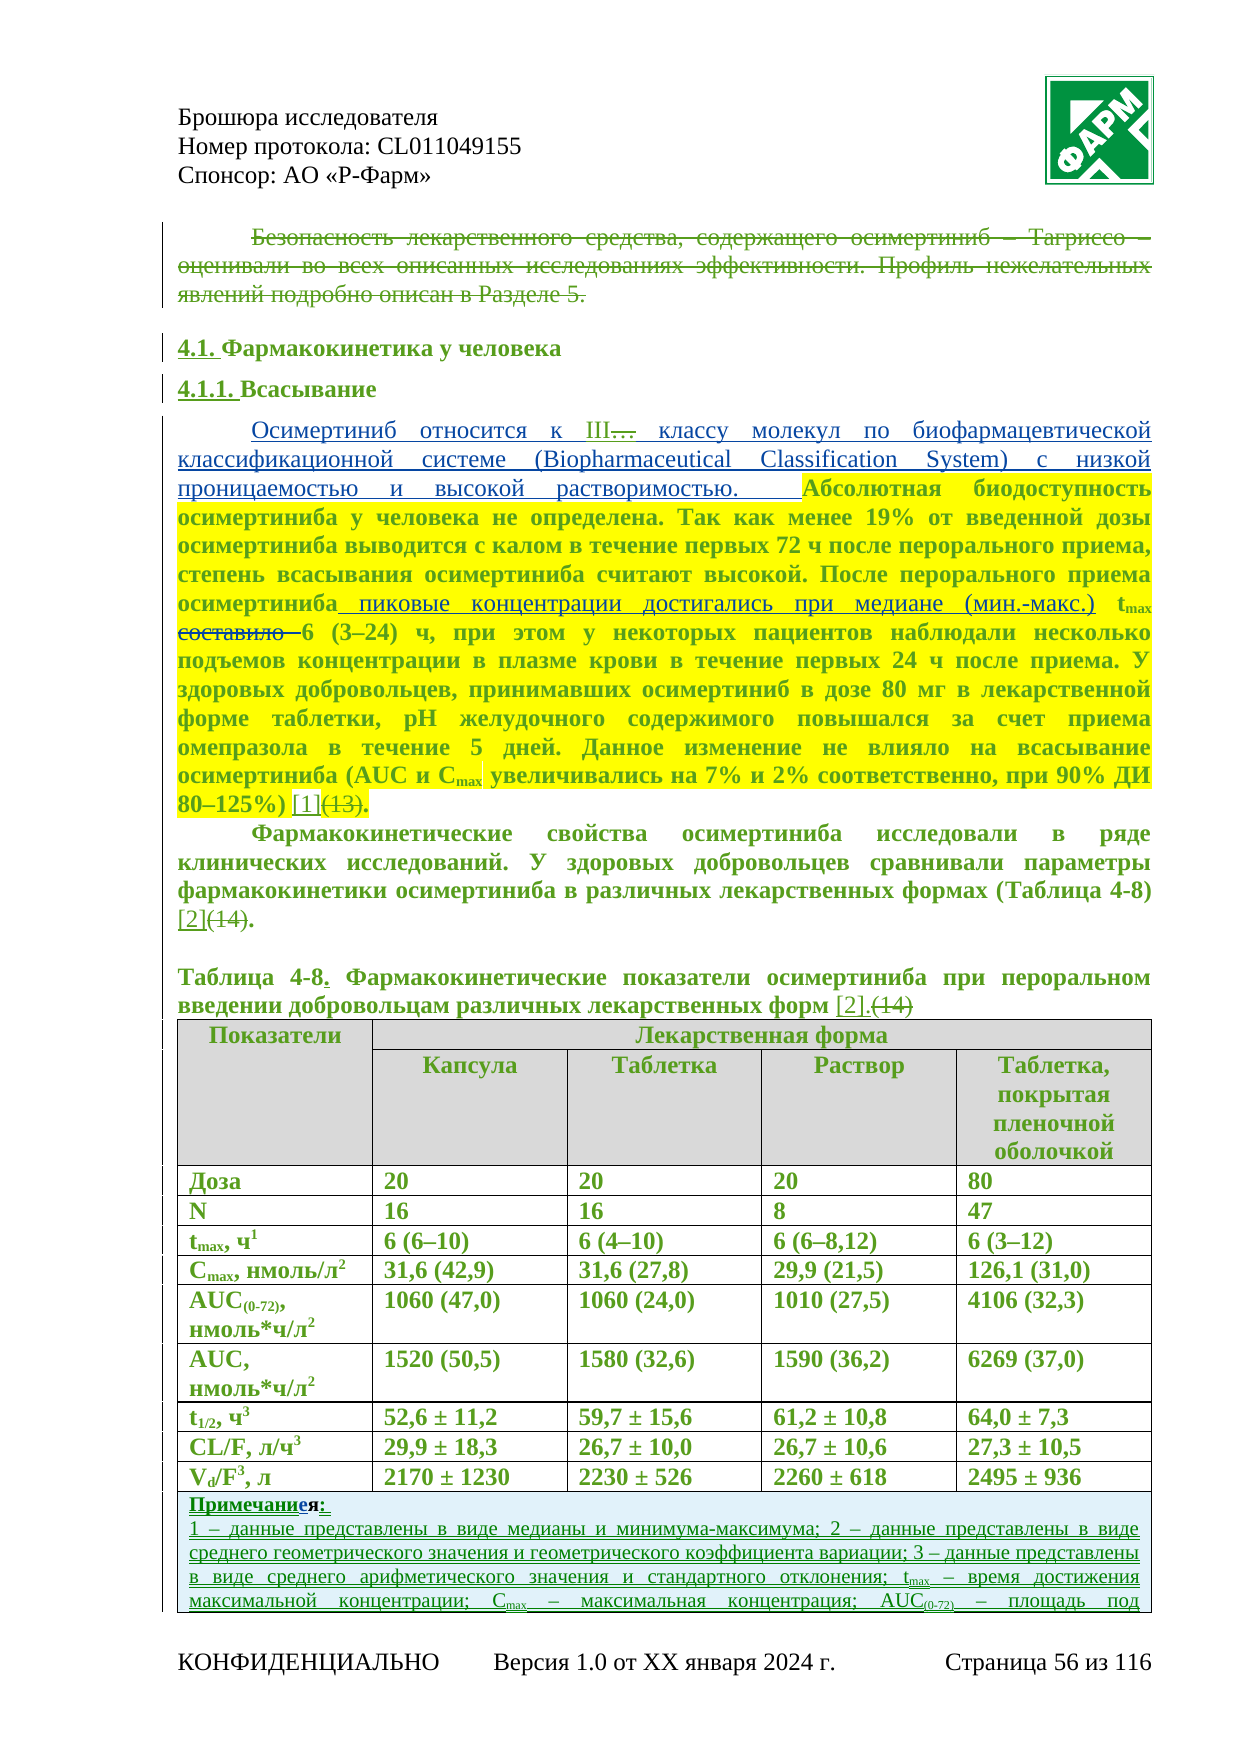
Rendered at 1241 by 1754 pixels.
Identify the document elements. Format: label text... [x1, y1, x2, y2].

table_cell 2260 ± 618 [762, 1462, 956, 1491]
table_cell Раствор [762, 1050, 956, 1165]
table_cell 6 (4–10) [568, 1226, 761, 1254]
table_cell 20 [568, 1166, 761, 1195]
table_cell Доза [178, 1166, 372, 1195]
table_cell t1/2, ч3 [178, 1403, 372, 1431]
table_cell 29,9 (21,5) [762, 1256, 956, 1284]
table_cell 31,6 (27,8) [568, 1256, 761, 1284]
table_cell 4106 (32,3) [957, 1285, 1151, 1343]
table_cell Таблетка, покрытая пленочной оболочкой [957, 1050, 1151, 1165]
table_cell 16 [373, 1196, 567, 1225]
table_header Лекарственная форма [373, 1020, 1151, 1049]
table_cell Cmax, нмоль/л2 [178, 1256, 372, 1284]
table_cell 6269 (37,0) [957, 1344, 1151, 1401]
table_cell 1520 (50,5) [373, 1344, 567, 1401]
table_cell 6 (6–8,12) [762, 1226, 956, 1254]
table_header Показатели [178, 1020, 372, 1165]
table_cell 2230 ± 526 [568, 1462, 761, 1491]
table_cell 80 [957, 1166, 1151, 1195]
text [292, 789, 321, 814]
table_cell 47 [957, 1196, 1151, 1225]
table_cell 20 [762, 1166, 956, 1195]
table_cell 126,1 (31,0) [957, 1256, 1151, 1284]
table_cell 1060 (24,0) [568, 1285, 761, 1343]
table_cell Капсула [373, 1050, 567, 1165]
table_cell CL/F, л/ч3 [178, 1432, 372, 1461]
table_cell 27,3 ± 10,5 [957, 1432, 1151, 1461]
table_cell 26,7 ± 10,0 [568, 1432, 761, 1461]
table_cell Таблетка [568, 1050, 761, 1165]
text Абсолютная биодоступность осимертиниба у человека не определена. Так как менее 19% от введенной дозы осимертиниба выводится с калом в течение первых 72 ч после перорального приема, степень всасывания осимертиниба считают высокой. После перорального приема осимертиниба tmax 6 (3–24) ч, при этом у некоторых пациентов наблюдали несколько подъемов концентрации в плазме крови в течение первых 24 ч после приема. У здоровых добровольцев, принимавших осимертиниб в дозе 80 мг в лекарственной форме таблетки, рН желудочного содержимого повышался за счет приема омепразола в течение 5 дней. Данное изменение не влияло на всасывание осимертиниба (AUC и Cmax увеличивались на 7% и 2% соответственно, при 90% ДИ 80–125%) . [177, 416, 1152, 498]
table_cell 31,6 (42,9) [373, 1256, 567, 1284]
table_cell 1580 (32,6) [568, 1344, 761, 1401]
table_cell 8 [762, 1196, 956, 1225]
table_cell 20 [373, 1166, 567, 1195]
table_cell tmax, ч1 [178, 1226, 372, 1254]
table_cell 59,7 ± 15,6 [568, 1403, 761, 1431]
table_cell 2495 ± 936 [957, 1462, 1151, 1491]
table_cell AUC(0-72), нмоль*ч/л2 [178, 1285, 372, 1343]
subtitle Всасывание [177, 374, 1152, 403]
table_cell 6 (6–10) [373, 1226, 567, 1254]
table_cell Vd/F3, л [178, 1462, 372, 1491]
table_cell 1060 (47,0) [373, 1285, 567, 1343]
table_cell 1590 (36,2) [762, 1344, 956, 1401]
table_cell 26,7 ± 10,6 [762, 1432, 956, 1461]
table_cell 6 (3–12) [957, 1226, 1151, 1254]
text Таблица 4-1 Фармакокинетические показатели осимертиниба при пероральном введении добровольцам различных лекарственных форм [177, 962, 1152, 1019]
subtitle Фармакокинетика у человека [177, 333, 1152, 362]
table_cell AUC, нмоль*ч/л2 [178, 1344, 372, 1401]
table_cell 2170 ± 1230 [373, 1462, 567, 1491]
table_cell N [178, 1196, 372, 1225]
text Абсолютная биодоступность осимертиниба у человека не определена. Так как менее 19% от введенной дозы осимертиниба выводится с калом в течение первых 72 ч после перорального приема, степень всасывания осимертиниба считают высокой. После перорального приема осимертиниба tmax 6 (3–24) ч, при этом у некоторых пациентов наблюдали несколько подъемов концентрации в плазме крови в течение первых 24 ч после приема. У здоровых добровольцев, принимавших осимертиниб в дозе 80 мг в лекарственной форме таблетки, рН желудочного содержимого повышался за счет приема омепразола в течение 5 дней. Данное изменение не влияло на всасывание осимертиниба (AUC и Cmax увеличивались на 7% и 2% соответственно, при 90% ДИ 80–125%) . [369, 761, 1152, 818]
table_cell 1010 (27,5) [762, 1285, 956, 1343]
table_cell 52,6 ± 11,2 [373, 1403, 567, 1431]
table_cell 29,9 ± 18,3 [373, 1432, 567, 1461]
table_cell 61,2 ± 10,8 [762, 1403, 956, 1431]
text Фармакокинетические свойства осимертиниба исследовали в ряде клинических исследований. У здоровых добровольцев сравнивали параметры фармакокинетики осимертиниба в различных лекарственных формах (Таблица 4-1) . [177, 818, 1152, 933]
table_cell 64,0 ± 7,3 [957, 1403, 1151, 1431]
table_cell 16 [568, 1196, 761, 1225]
